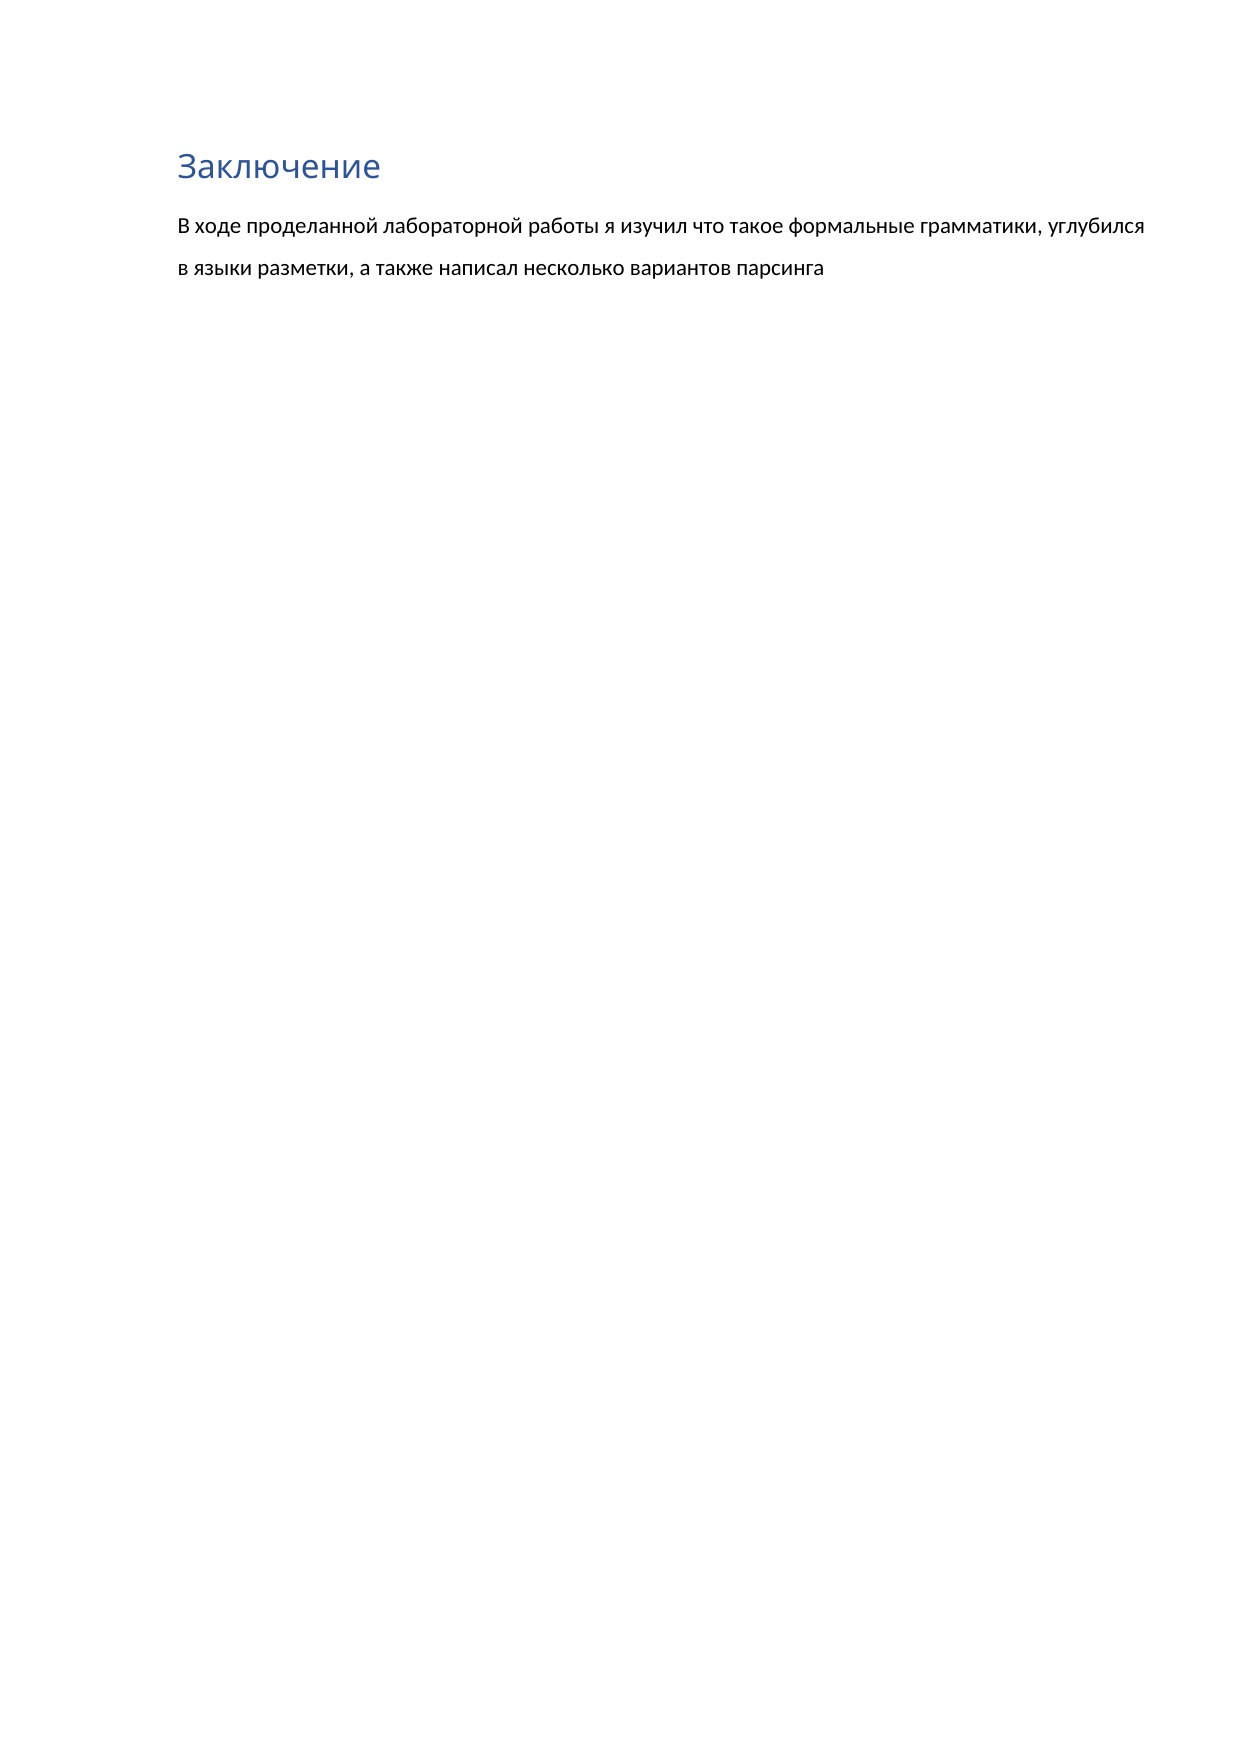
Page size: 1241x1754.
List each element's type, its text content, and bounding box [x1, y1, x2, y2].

subtitle Заключение [177, 143, 1152, 188]
text В ходе проделанной лабораторной работы я изучил что такое формальные грамматики, углубился в языки разметки, а также написал несколько вариантов парсинга [177, 211, 1152, 281]
